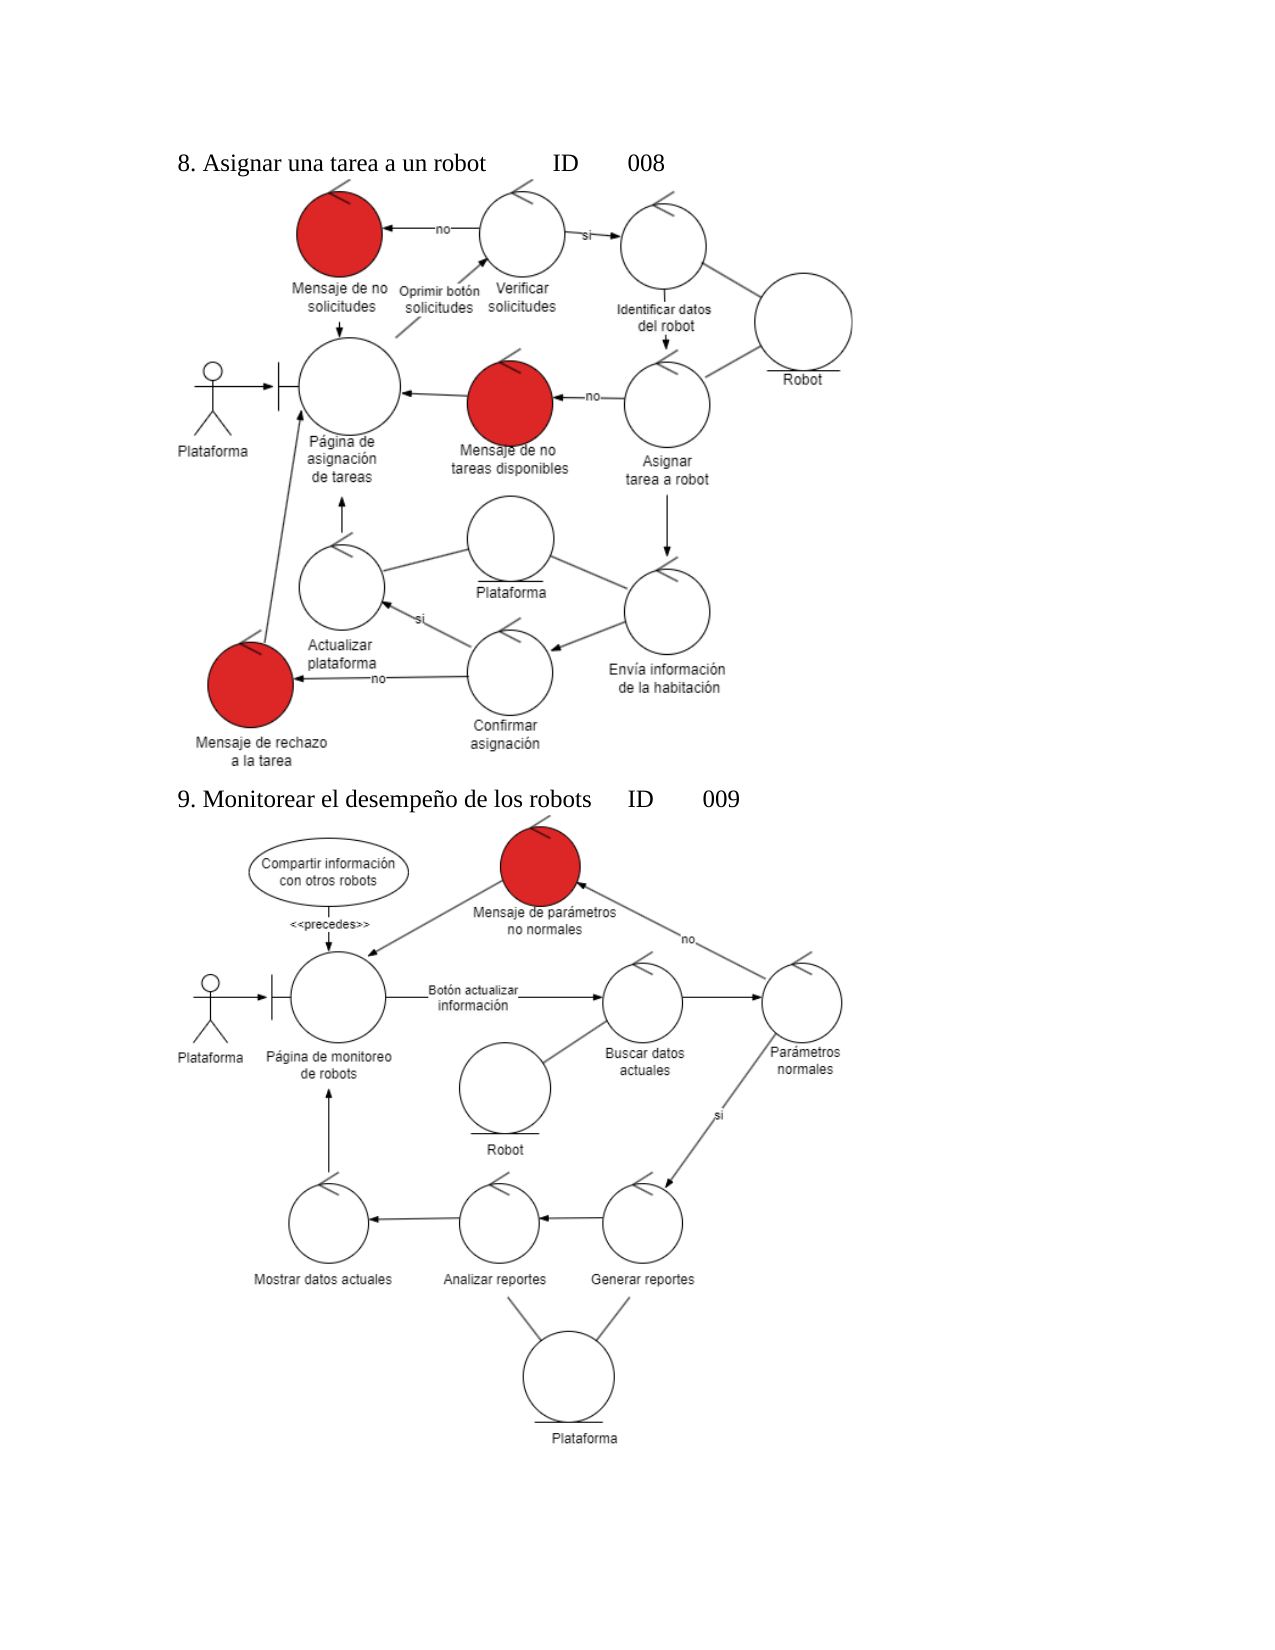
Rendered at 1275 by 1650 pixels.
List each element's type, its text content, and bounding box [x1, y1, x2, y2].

picture [177, 179, 853, 777]
picture [177, 815, 856, 1457]
